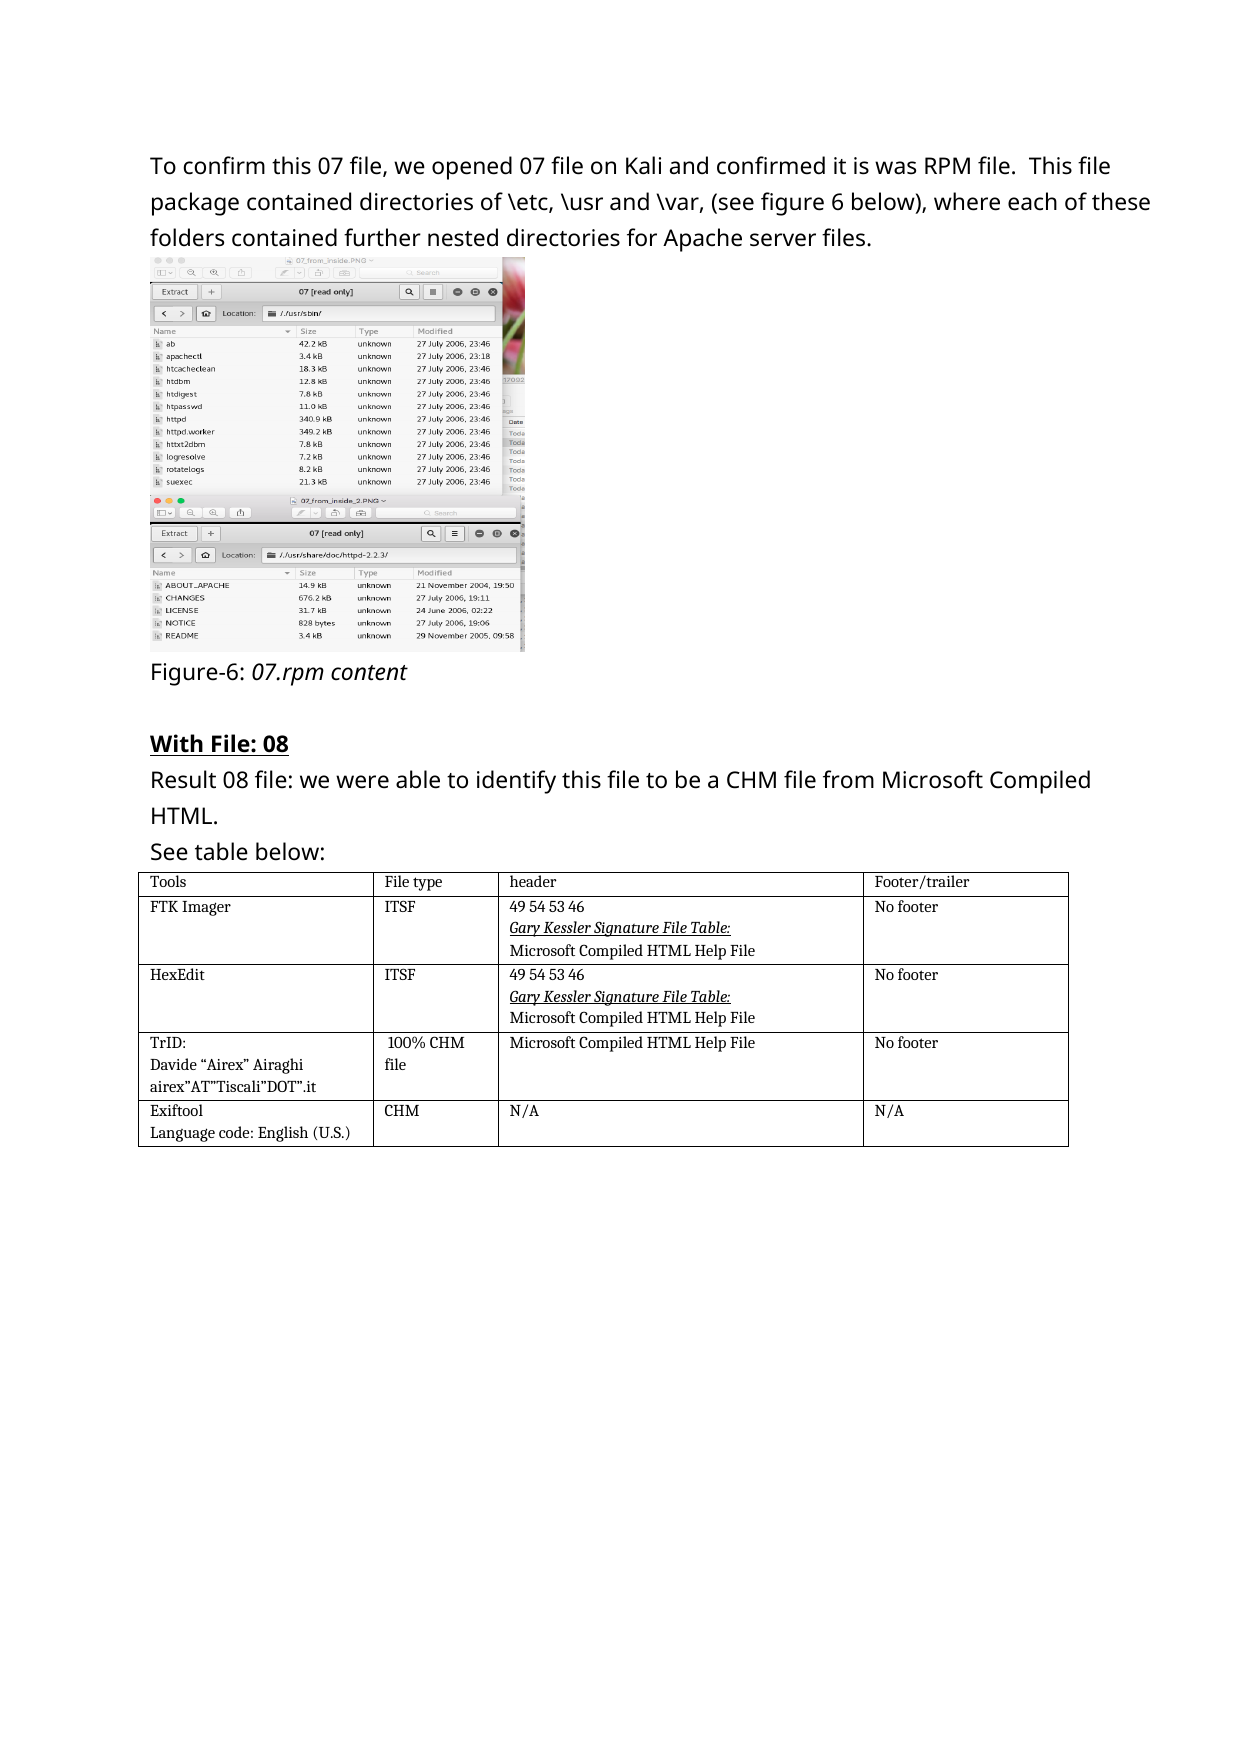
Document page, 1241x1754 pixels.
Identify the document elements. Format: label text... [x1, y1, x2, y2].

picture [150, 257, 525, 652]
text Figure-6: 07.rpm content [150, 656, 1165, 687]
table_cell CHM [374, 1101, 498, 1146]
text See table below: [150, 836, 1165, 867]
text Result 08 file: we were able to identify this file to be a CHM file from Microsoft Compiled HTML. [150, 764, 1165, 831]
table_header header [499, 873, 863, 896]
table_cell N/A [499, 1101, 863, 1146]
table_cell No footer [864, 897, 1068, 964]
table_cell FTK Imager [139, 897, 373, 964]
text To confirm this 07 file, we opened 07 file on Kali and confirmed it is was RPM file. This file package contained directories of \etc, \usr and \var, (see figure 6 below), where each of these folders contained further nested directories for Apache server files. [150, 150, 1165, 253]
table_header Tools [139, 873, 373, 896]
table_cell No footer [864, 965, 1068, 1032]
table_cell 49 54 53 46 Gary Kessler Signature File Table: Microsoft Compiled HTML Help File [499, 965, 863, 1032]
table_cell 49 54 53 46 Gary Kessler Signature File Table: Microsoft Compiled HTML Help File [499, 897, 863, 964]
text With File: 08 [150, 728, 1165, 759]
table_cell HexEdit [139, 965, 373, 1032]
table_cell N/A [864, 1101, 1068, 1146]
table_cell ITSF [374, 897, 498, 964]
table_cell Exiftool Language code: English (U.S.) [139, 1101, 373, 1146]
table_cell Microsoft Compiled HTML Help File [499, 1033, 863, 1100]
table_cell TrID: Davide “Airex” Airaghi airex”AT”Tiscali”DOT”.it [139, 1033, 373, 1100]
table_header Footer/trailer [864, 873, 1068, 896]
table_cell No footer [864, 1033, 1068, 1100]
table_header File type [374, 873, 498, 896]
table_cell 100% CHM file [374, 1033, 498, 1100]
table_cell ITSF [374, 965, 498, 1032]
